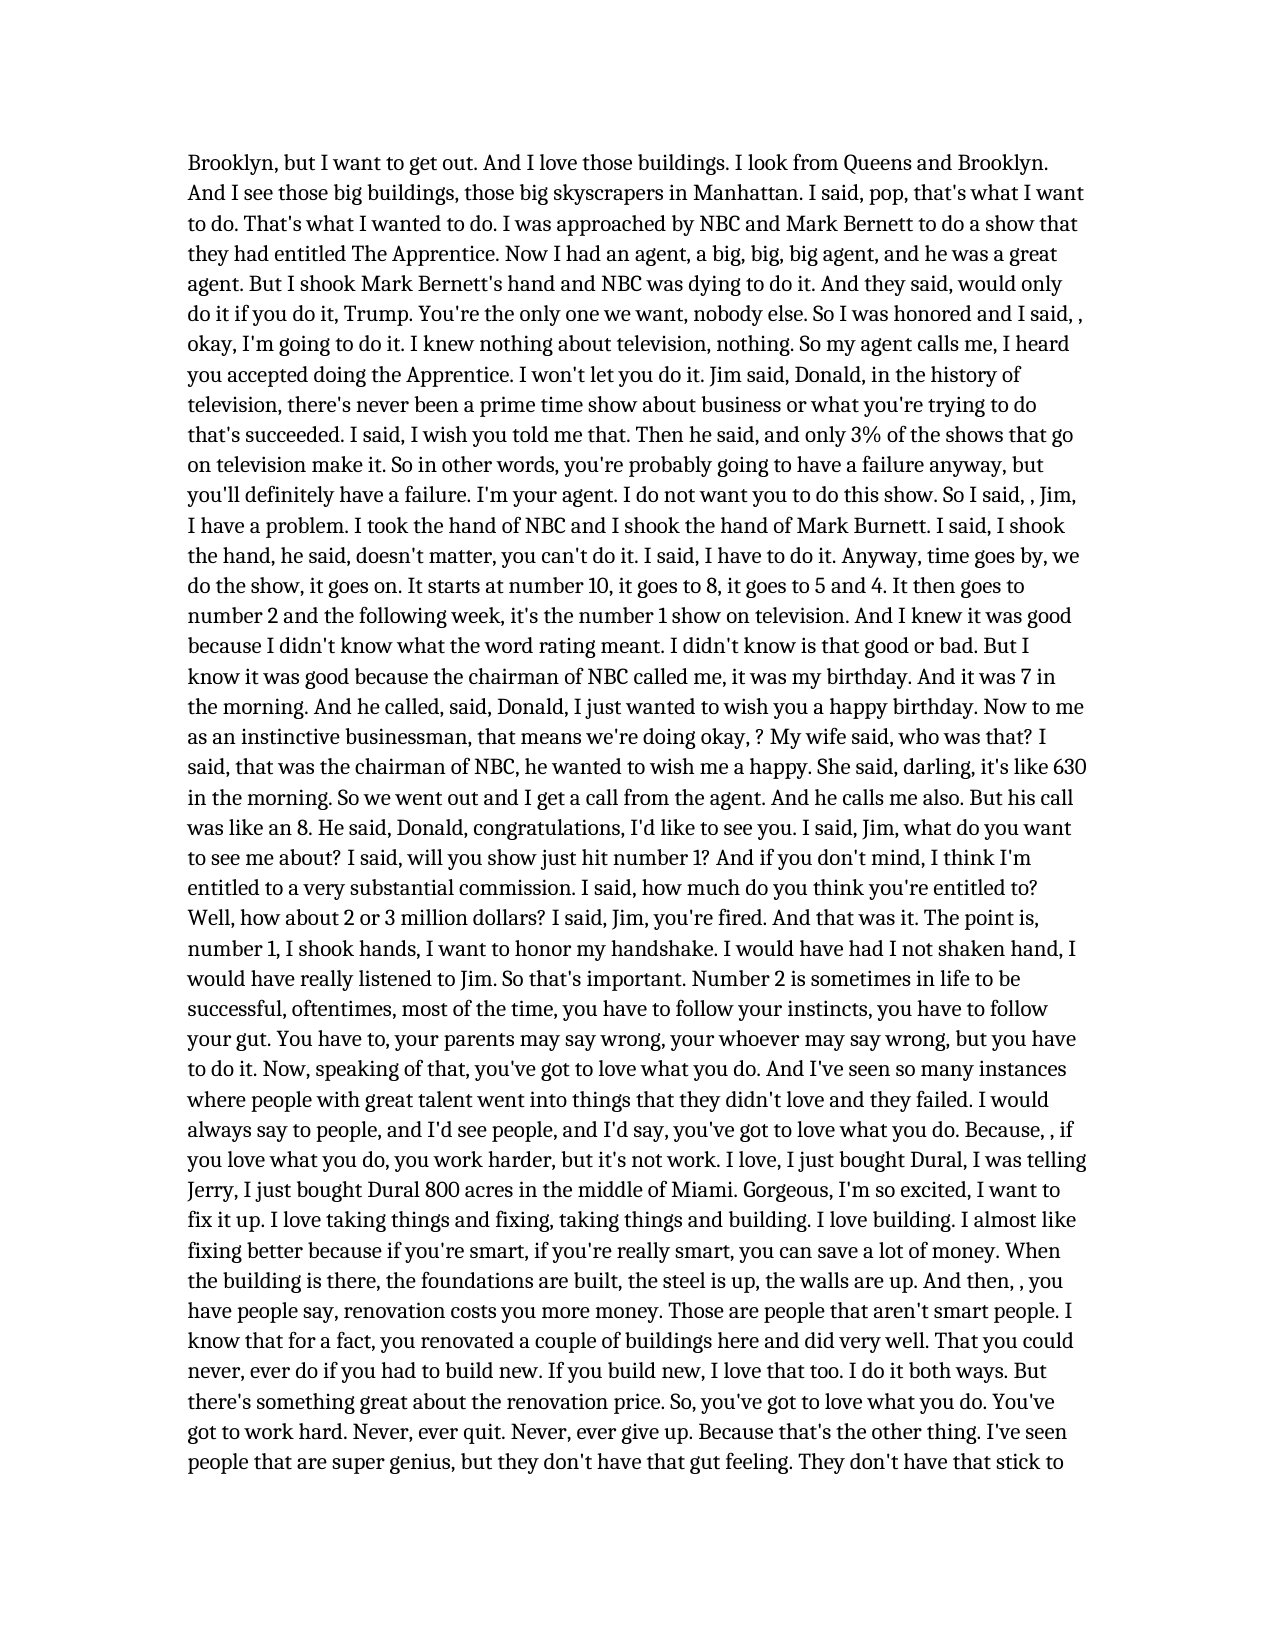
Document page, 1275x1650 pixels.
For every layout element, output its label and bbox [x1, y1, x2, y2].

text [187, 150, 1087, 1475]
